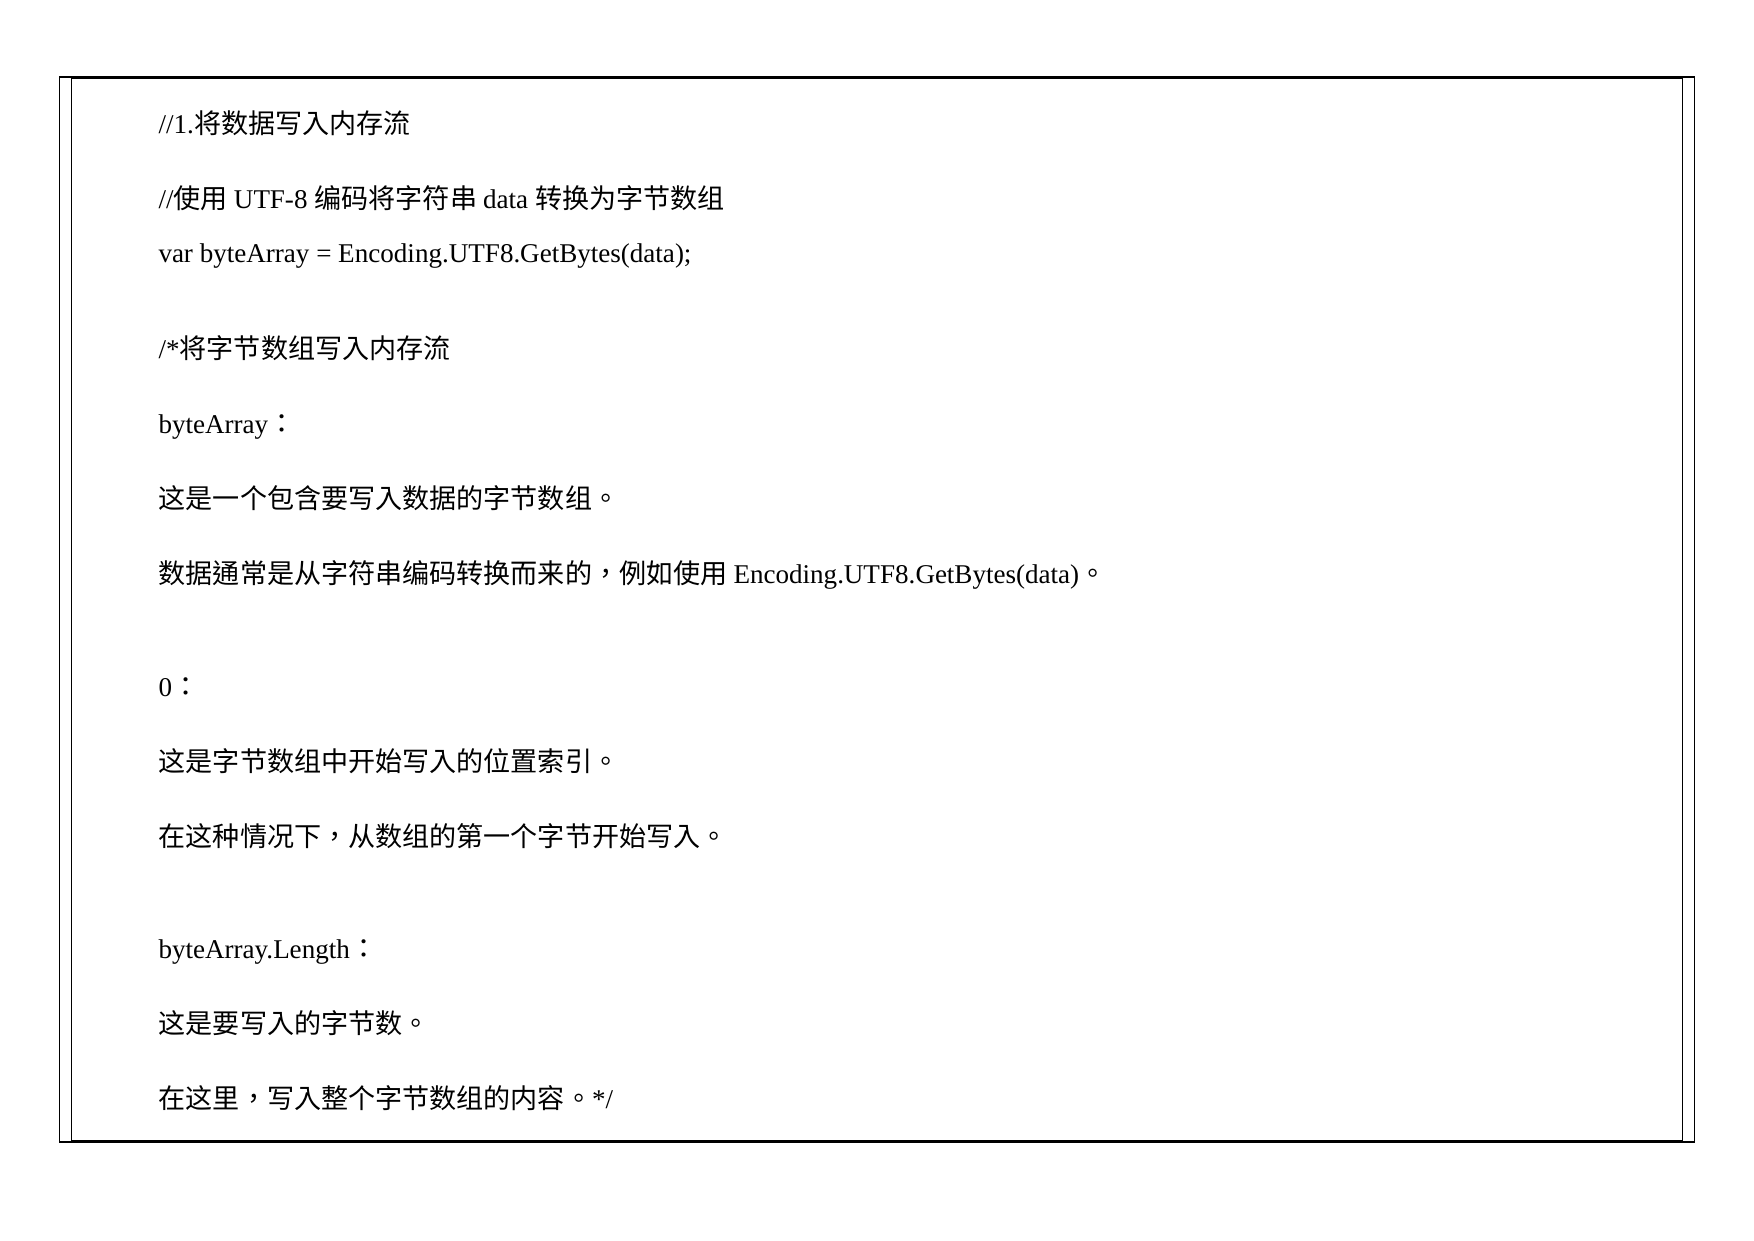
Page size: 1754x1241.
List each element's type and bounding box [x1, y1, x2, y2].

table_cell [60, 78, 71, 1141]
table_cell [72, 79, 1682, 1140]
table_cell [1683, 78, 1694, 1141]
